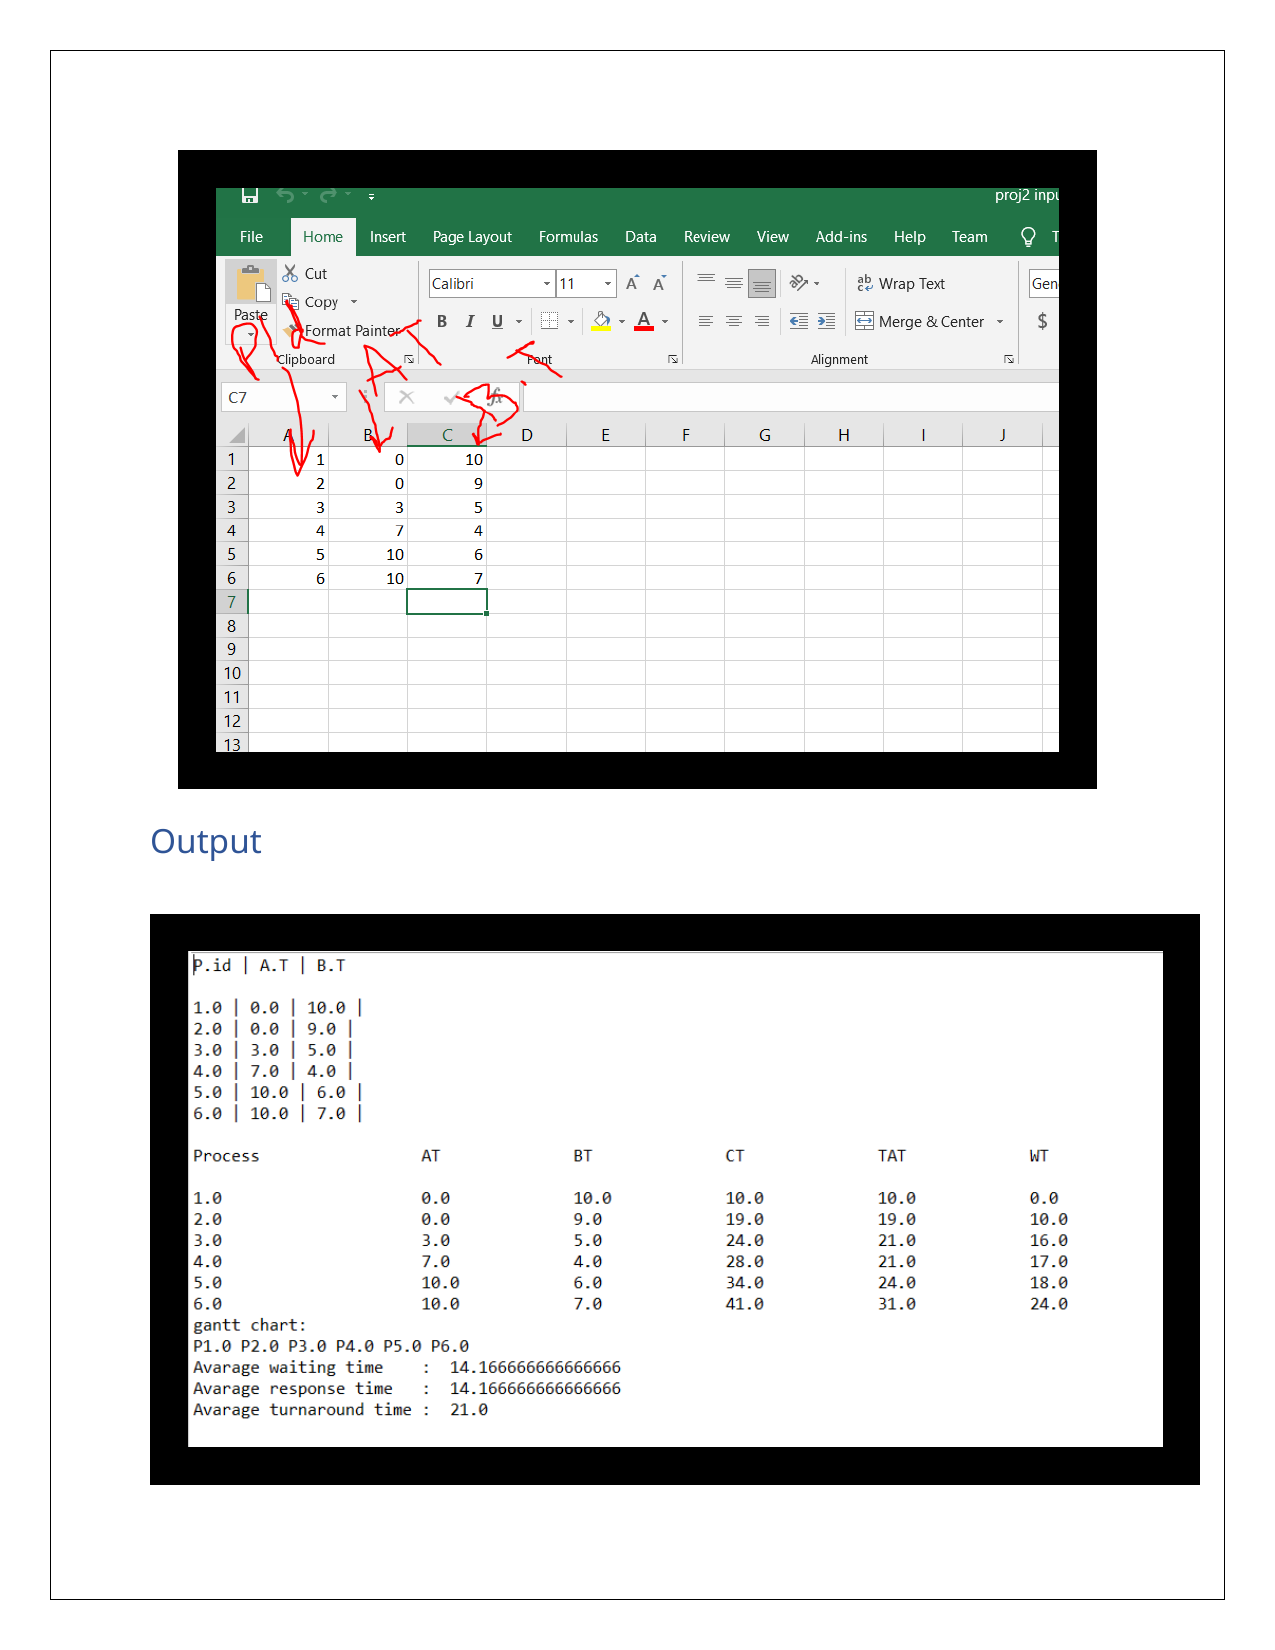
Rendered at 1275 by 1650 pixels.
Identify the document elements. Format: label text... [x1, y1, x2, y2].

picture [216, 188, 1059, 752]
picture [188, 951, 1163, 1447]
subtitle Output [150, 818, 1125, 863]
